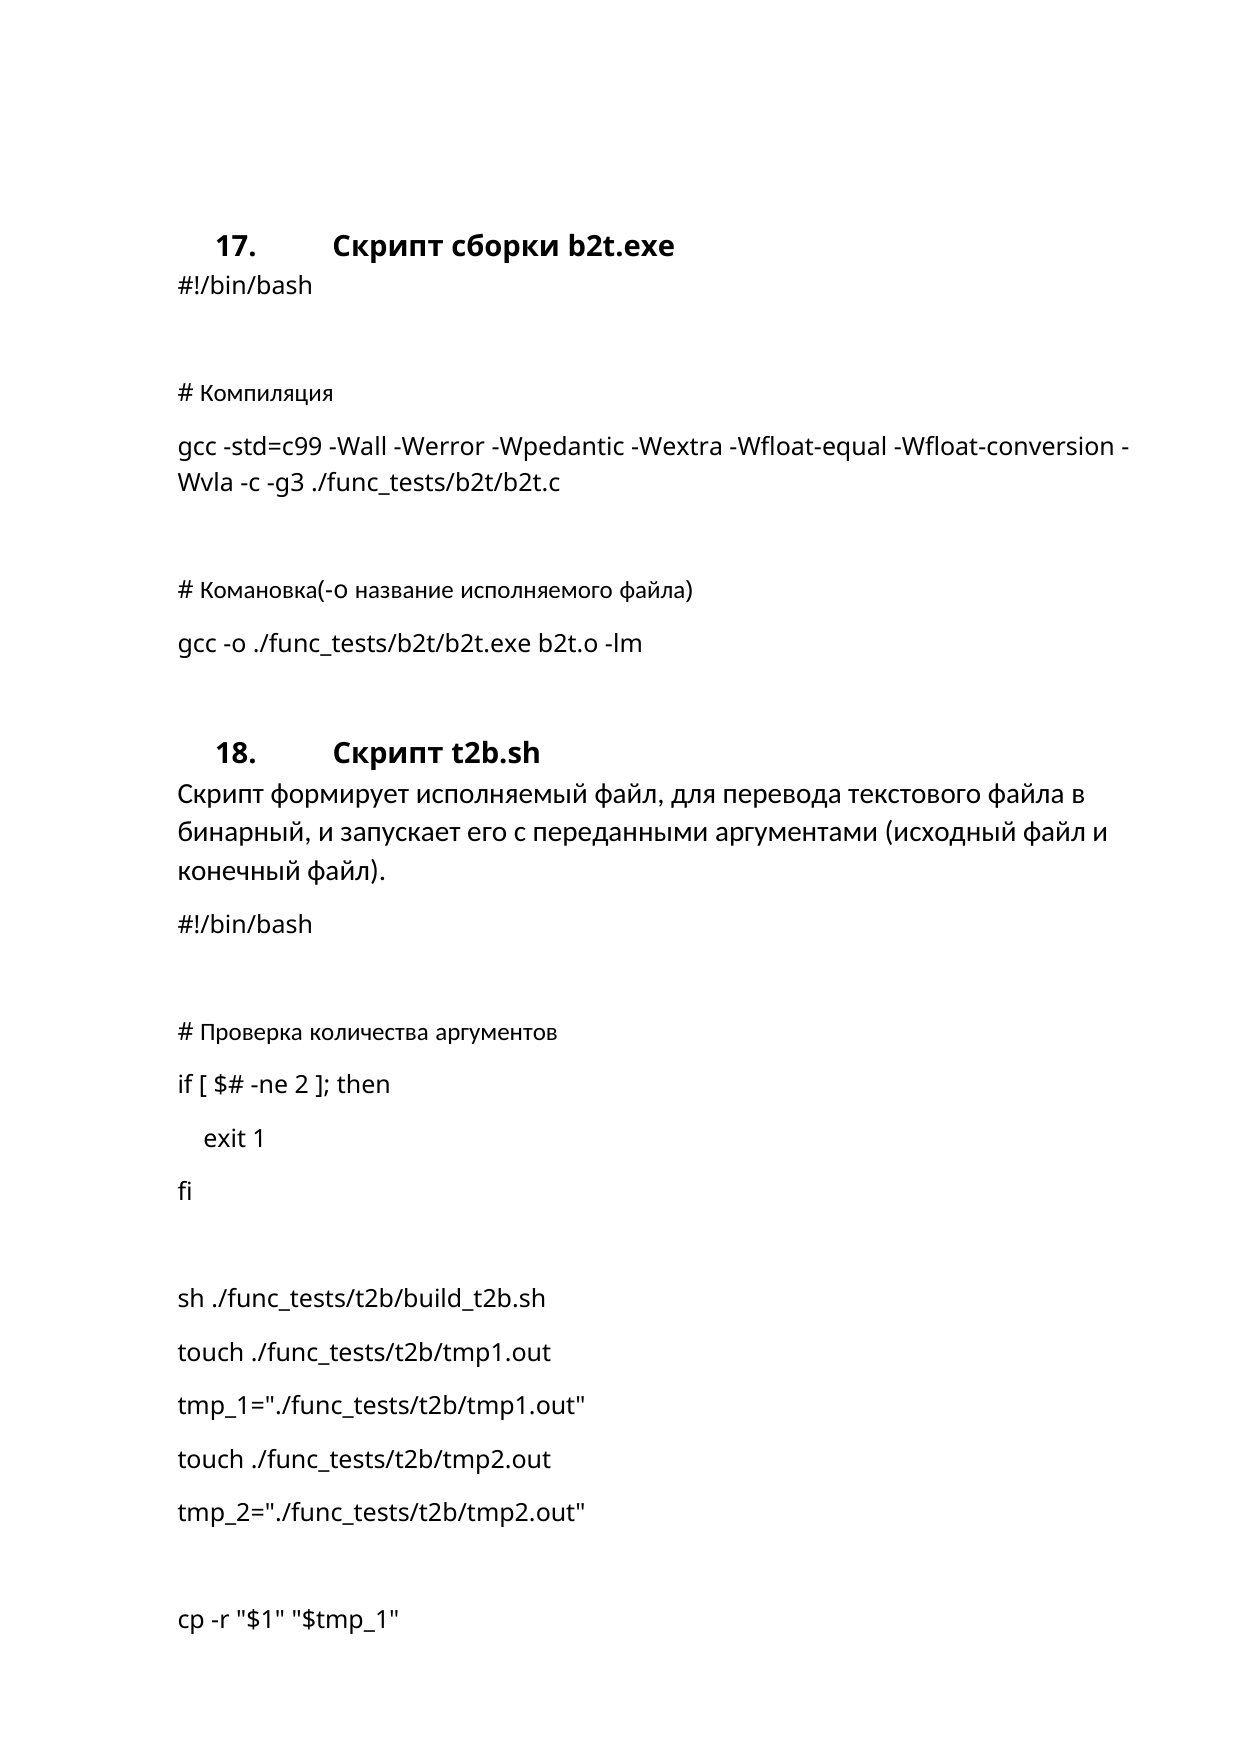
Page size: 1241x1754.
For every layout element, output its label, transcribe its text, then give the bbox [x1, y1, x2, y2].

text fi [177, 1174, 1152, 1208]
text tmp_2="./func_tests/t2b/tmp2.out" [177, 1495, 1152, 1529]
text #!/bin/bash [177, 268, 1152, 302]
text sh ./func_tests/t2b/build_t2b.sh [177, 1281, 1152, 1315]
text tmp_1="./func_tests/t2b/tmp1.out" [177, 1388, 1152, 1422]
text # Комановка(-o название исполняемого файла) [177, 572, 1152, 606]
text touch ./func_tests/t2b/tmp2.out [177, 1441, 1152, 1475]
text touch ./func_tests/t2b/tmp1.out [177, 1334, 1152, 1368]
subtitle Скрипт t2b.sh [215, 732, 1152, 772]
text gcc -o ./func_tests/b2t/b2t.exe b2t.o -lm [177, 625, 1152, 659]
text if [ $# -ne 2 ]; then [177, 1067, 1152, 1101]
text #!/bin/bash [177, 907, 1152, 941]
text # Компиляция [177, 375, 1152, 409]
text cp -r "$1" "$tmp_1" [177, 1602, 1152, 1636]
text exit 1 [177, 1121, 1152, 1155]
subtitle Скрипт сборки b2t.exe [215, 225, 1152, 265]
text Скрипт формирует исполняемый файл, для перевода текстового файла в бинарный, и запускает его с переданными аргументами (исходный файл и конечный файл). [177, 775, 1152, 887]
text gcc -std=c99 -Wall -Werror -Wpedantic -Wextra -Wfloat-equal -Wfloat-conversion -Wvla -c -g3 ./func_tests/b2t/b2t.c [177, 428, 1152, 499]
text # Проверка количества аргументов [177, 1014, 1152, 1048]
